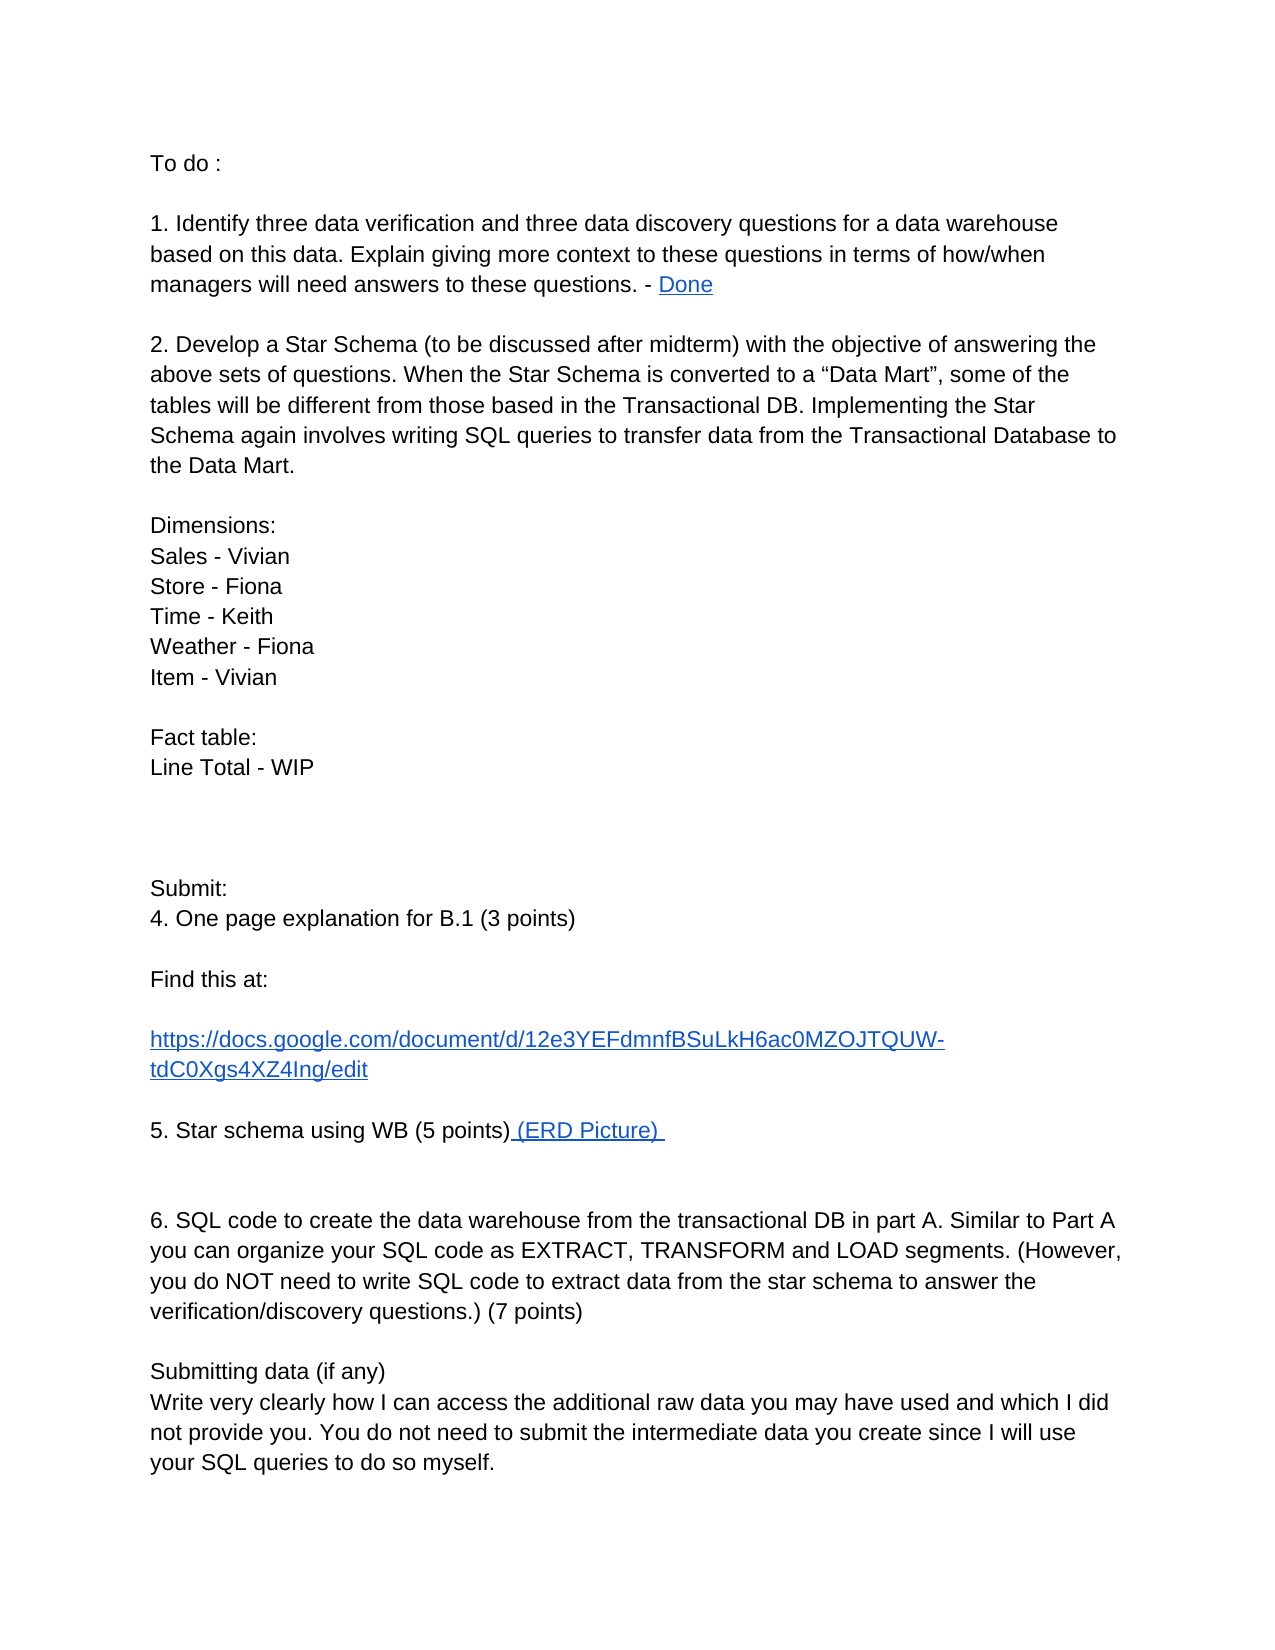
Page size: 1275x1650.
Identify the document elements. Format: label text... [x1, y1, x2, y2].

text Line Total - WIP [150, 754, 1125, 781]
text https://docs.google.com/document/d/12e3YEFdmnfBSuLkH6ac0MZOJTQUW-tdC0Xgs4XZ4Ing/edit [150, 1026, 1125, 1083]
text Time - Keith [150, 603, 1125, 629]
text Item - Vivian [150, 663, 1125, 690]
text 2. Develop a Star Schema (to be discussed after midterm) with the objective of answering the above sets of questions. When the Star Schema is converted to a “Data Mart”, some of the tables will be different from those based in the Transactional DB. Implementing the Star Schema again involves writing SQL queries to transfer data from the Transactional Database to the Data Mart. [150, 331, 1125, 478]
text 1. Identify three data verification and three data discovery questions for a data warehouse based on this data. Explain giving more context to these questions in terms of how/when managers will need answers to these questions. - Done [150, 210, 1125, 297]
text 4. One page explanation for B.1 (3 points) [150, 905, 1125, 932]
text Find this at: [150, 966, 1125, 992]
text Write very clearly how I can access the additional raw data you may have used and which I did not provide you. You do not need to submit the intermediate data you create since I will use your SQL queries to do so myself. [150, 1388, 1125, 1475]
text Sales - Vivian [150, 543, 1125, 569]
text Weather - Fiona [150, 633, 1125, 660]
text To do : [150, 150, 1125, 176]
text Submitting data (if any) [150, 1358, 1125, 1385]
text Fact table: [150, 724, 1125, 750]
text 5. Star schema using WB (5 points) (ERD Picture) [150, 1117, 1125, 1143]
text Dimensions: [150, 512, 1125, 539]
text Submit: [150, 875, 1125, 901]
text Store - Fiona [150, 573, 1125, 599]
text 6. SQL code to create the data warehouse from the transactional DB in part A. Similar to Part A you can organize your SQL code as EXTRACT, TRANSFORM and LOAD segments. (However, you do NOT need to write SQL code to extract data from the star schema to answer the verification/discovery questions.) (7 points) [150, 1207, 1125, 1324]
